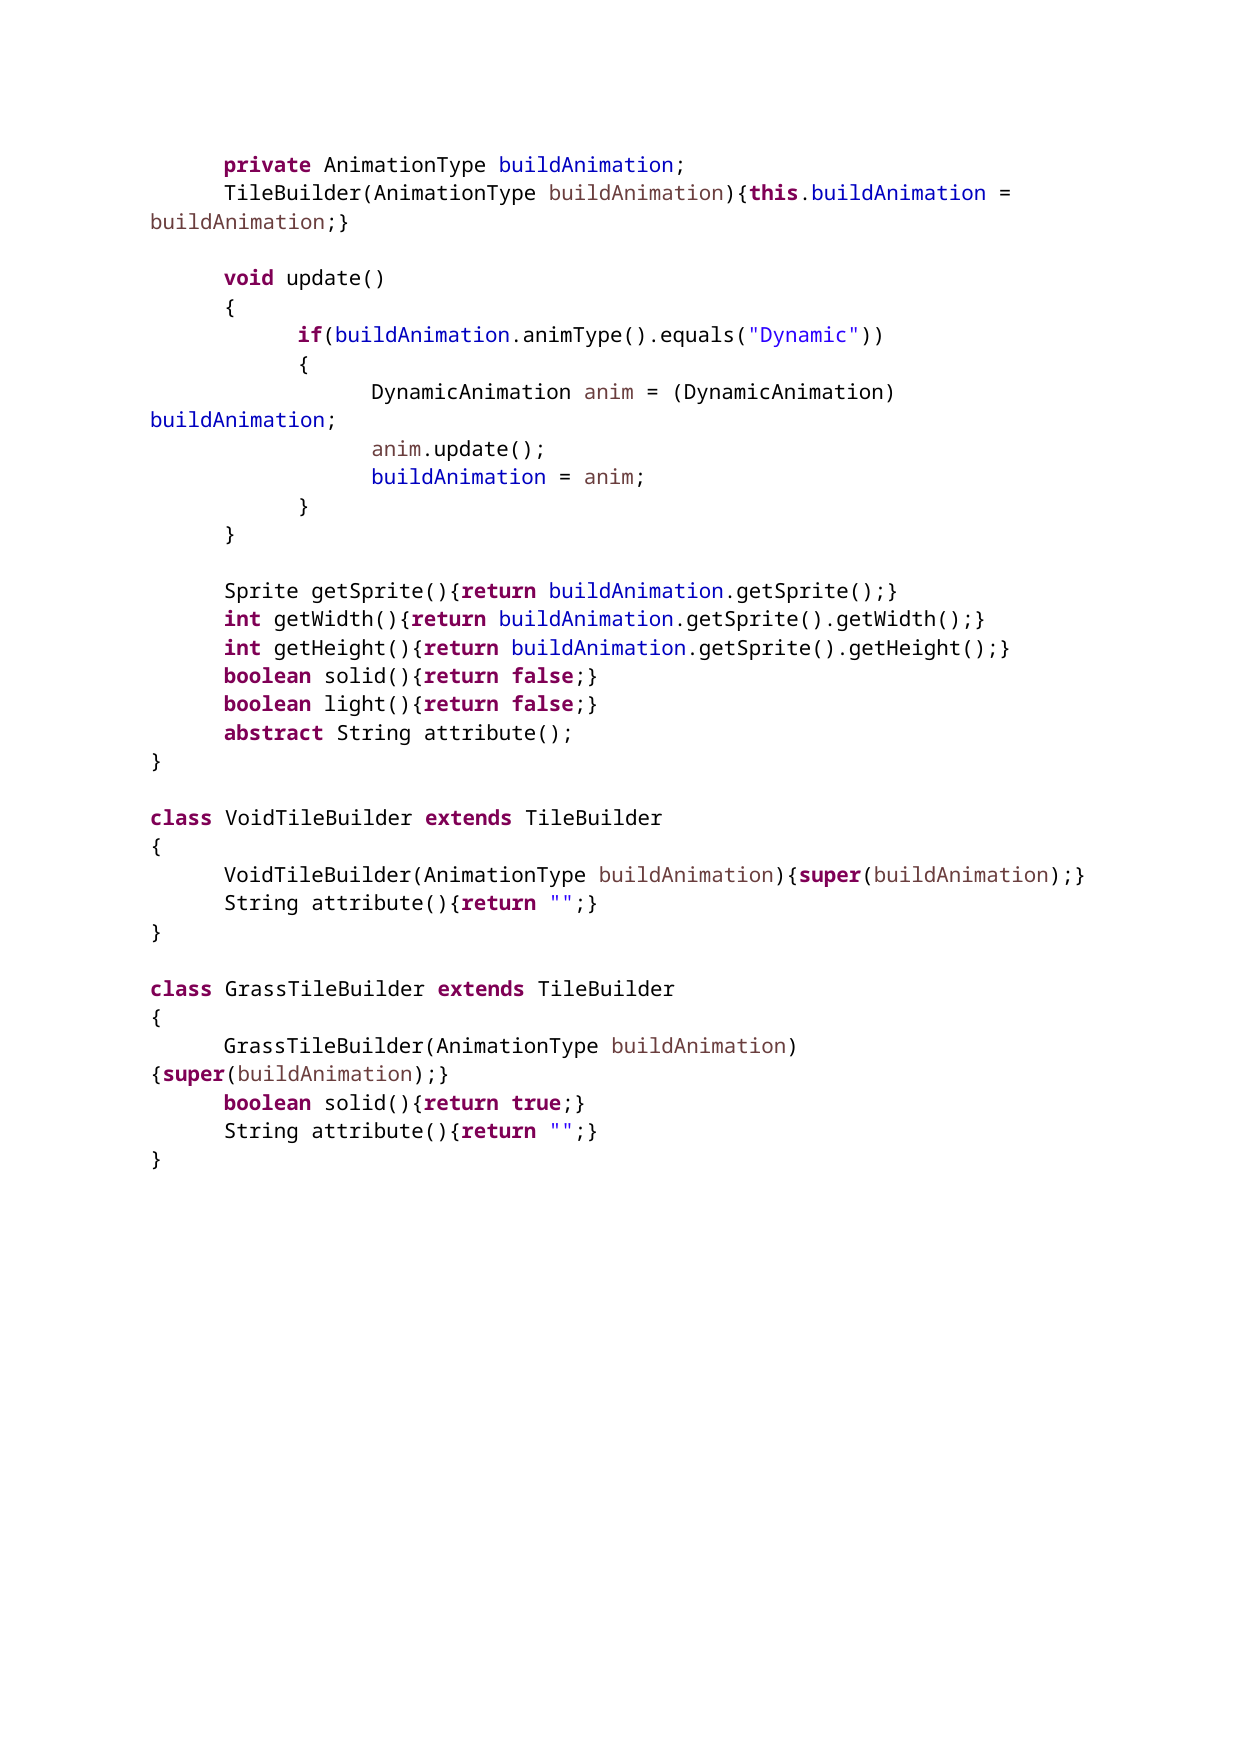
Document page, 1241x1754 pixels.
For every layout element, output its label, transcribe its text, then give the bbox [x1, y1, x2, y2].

text TileBuilder(AnimationType buildAnimation){this.buildAnimation = buildAnimation;} [150, 178, 1090, 235]
text } [150, 1144, 1090, 1173]
text Sprite getSprite(){return buildAnimation.getSprite();} [150, 576, 1090, 604]
text class VoidTileBuilder extends TileBuilder [150, 803, 1090, 832]
text boolean solid(){return true;} [150, 1088, 1090, 1116]
text abstract String attribute(); [150, 718, 1090, 746]
text void update() [150, 263, 1090, 292]
text { [150, 292, 1090, 320]
text { [150, 349, 1090, 377]
text { [150, 832, 1090, 860]
text boolean solid(){return false;} [150, 661, 1090, 689]
text int getWidth(){return buildAnimation.getSprite().getWidth();} [150, 604, 1090, 633]
text } [150, 491, 1090, 519]
text } [150, 746, 1090, 775]
text class GrassTileBuilder extends TileBuilder [150, 974, 1090, 1002]
text int getHeight(){return buildAnimation.getSprite().getHeight();} [150, 633, 1090, 661]
text anim.update(); [150, 434, 1090, 462]
text if(buildAnimation.animType().equals("Dynamic")) [150, 320, 1090, 349]
text DynamicAnimation anim = (DynamicAnimation) buildAnimation; [150, 377, 1090, 434]
text boolean light(){return false;} [150, 689, 1090, 718]
text buildAnimation = anim; [150, 462, 1090, 491]
text String attribute(){return "";} [150, 888, 1090, 917]
text VoidTileBuilder(AnimationType buildAnimation){super(buildAnimation);} [150, 860, 1090, 888]
text private AnimationType buildAnimation; [150, 150, 1090, 178]
text { [150, 1002, 1090, 1031]
text } [150, 917, 1090, 945]
text } [150, 519, 1090, 548]
text String attribute(){return "";} [150, 1116, 1090, 1144]
text GrassTileBuilder(AnimationType buildAnimation){super(buildAnimation);} [150, 1031, 1090, 1088]
